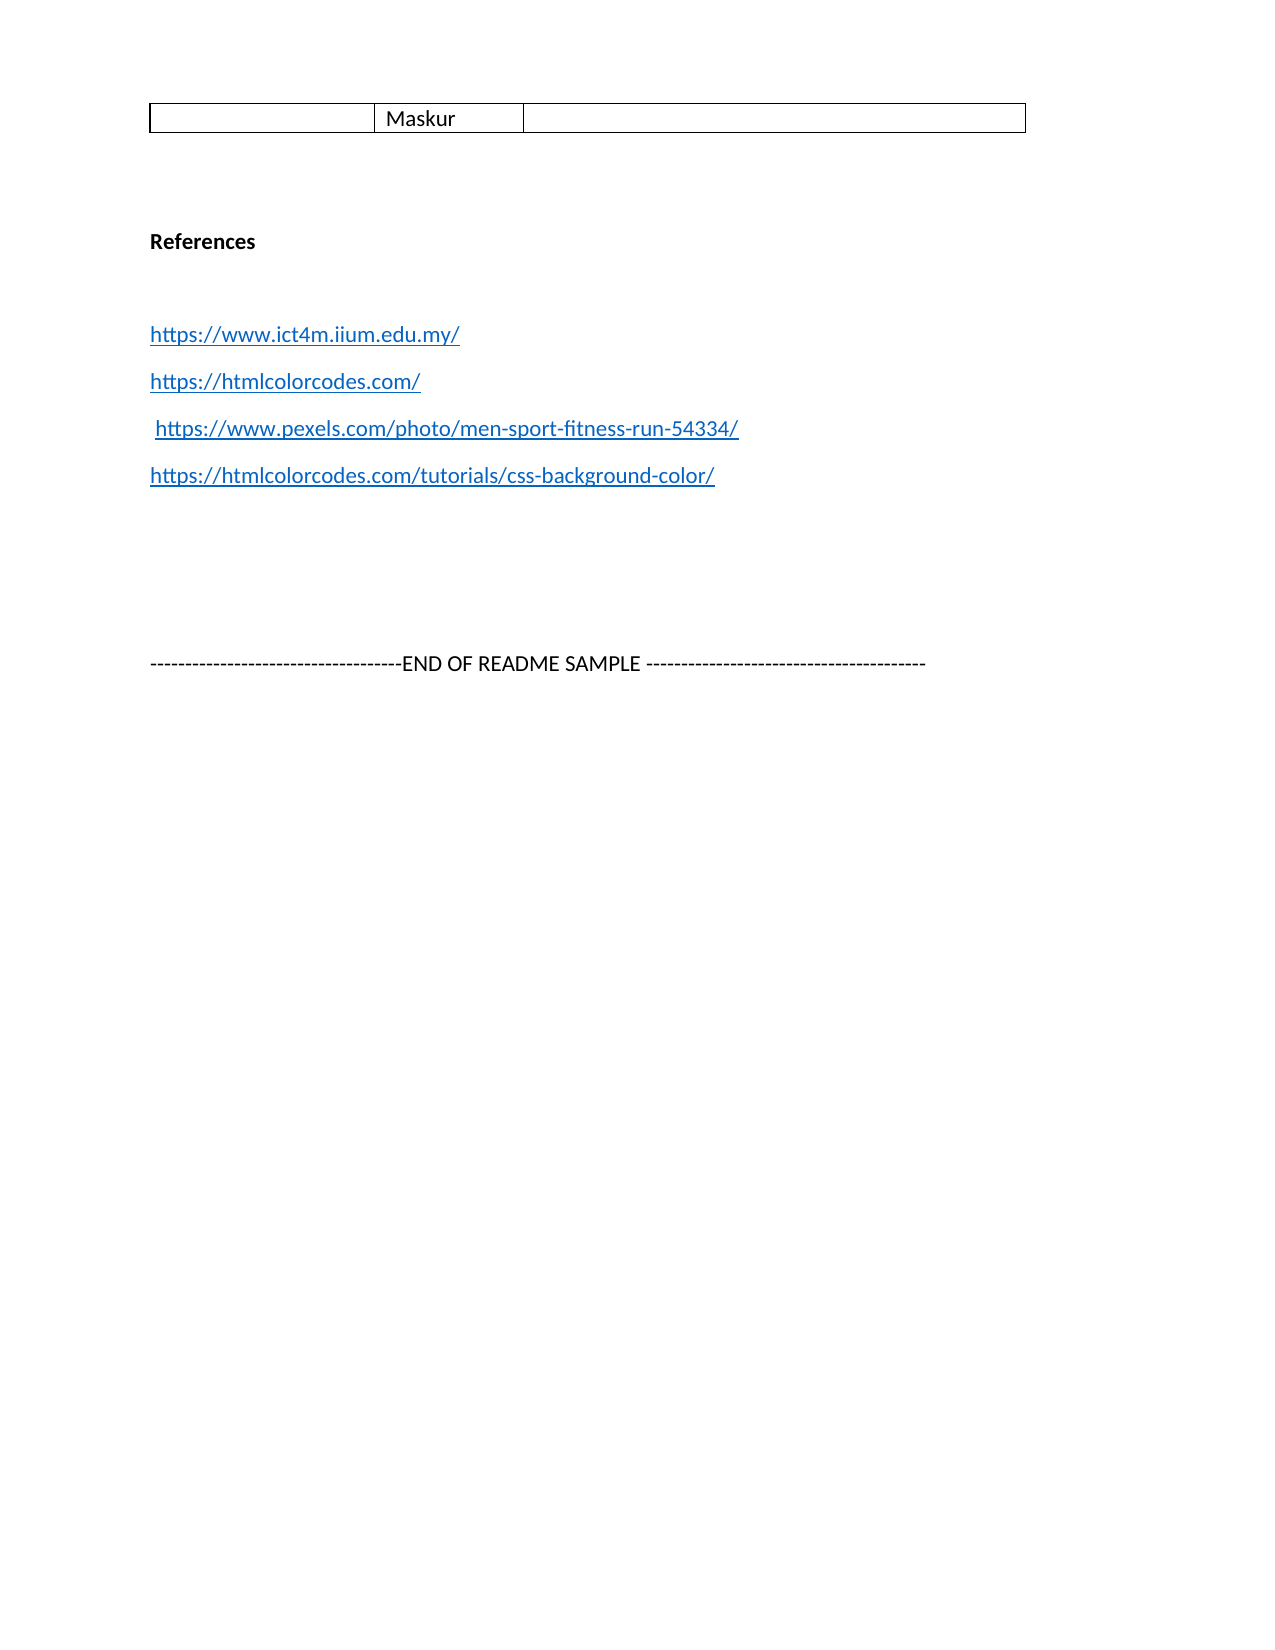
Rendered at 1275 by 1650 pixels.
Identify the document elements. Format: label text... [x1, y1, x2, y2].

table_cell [151, 104, 374, 132]
text ------------------------------------END OF README SAMPLE ---------------------------------------- [150, 649, 1125, 677]
text https://htmlcolorcodes.com/tutorials/css-background-color/ [150, 461, 1125, 489]
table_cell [375, 104, 523, 132]
text https://htmlcolorcodes.com/ [150, 367, 1125, 396]
text References [150, 227, 1125, 255]
text https://www.ict4m.iium.edu.my/ [150, 321, 1125, 349]
text https://www.pexels.com/photo/men-sport-fitness-run-54334/ [150, 414, 1125, 442]
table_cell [524, 104, 1025, 132]
